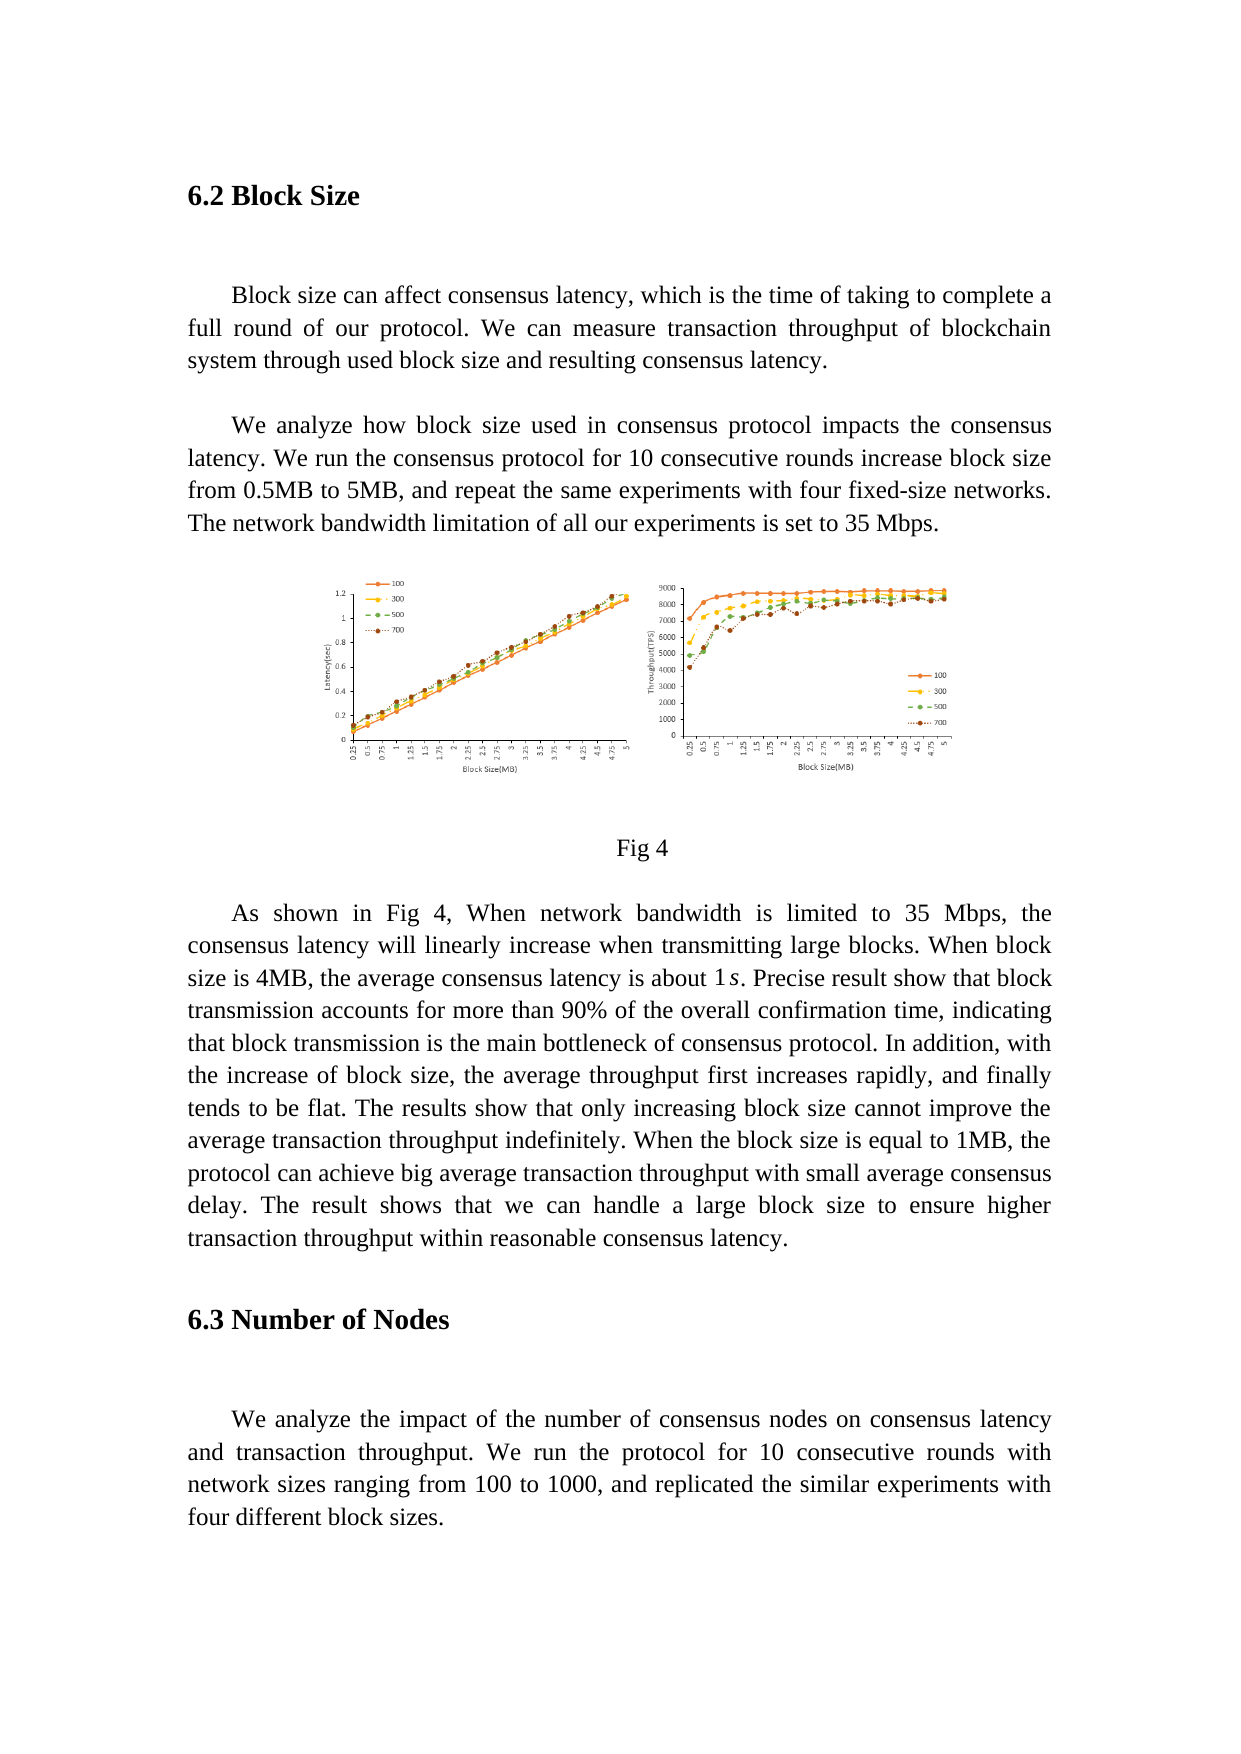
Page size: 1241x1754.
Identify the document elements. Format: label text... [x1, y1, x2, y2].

subtitle 6.2 Block Size [187, 162, 1053, 227]
picture [319, 571, 965, 775]
subtitle 6.3 Number of Nodes [187, 1286, 1053, 1351]
text Fig 4 [187, 831, 1053, 863]
text Block size can affect consensus latency, which is the time of taking to complete a full round of our protocol. We can measure transaction throughput of blockchain system through used block size and resulting consensus latency. [187, 278, 1053, 376]
text As shown in Fig 4, When network bandwidth is limited to 35 Mbps, the consensus latency will linearly increase when transmitting large blocks. When block size is 4MB, the average consensus latency is about . Precise result show that block transmission accounts for more than 90% of the overall confirmation time, indicating that block transmission is the main bottleneck of consensus protocol. In addition, with the increase of block size, the average throughput first increases rapidly, and finally tends to be flat. The results show that only increasing block size cannot improve the average transaction throughput indefinitely. When the block size is equal to 1MB, the protocol can achieve big average transaction throughput with small average consensus delay. The result shows that we can handle a large block size to ensure higher transaction throughput within reasonable consensus latency. [187, 896, 1053, 1253]
text We analyze the impact of the number of consensus nodes on consensus latency and transaction throughput. We run the protocol for 10 consecutive rounds with network sizes ranging from 100 to 1000, and replicated the similar experiments with four different block sizes. [187, 1403, 1053, 1533]
text We analyze how block size used in consensus protocol impacts the consensus latency. We run the consensus protocol for 10 consecutive rounds increase block size from 0.5MB to 5MB, and repeat the same experiments with four fixed-size networks. The network bandwidth limitation of all our experiments is set to 35 Mbps. [187, 408, 1053, 538]
